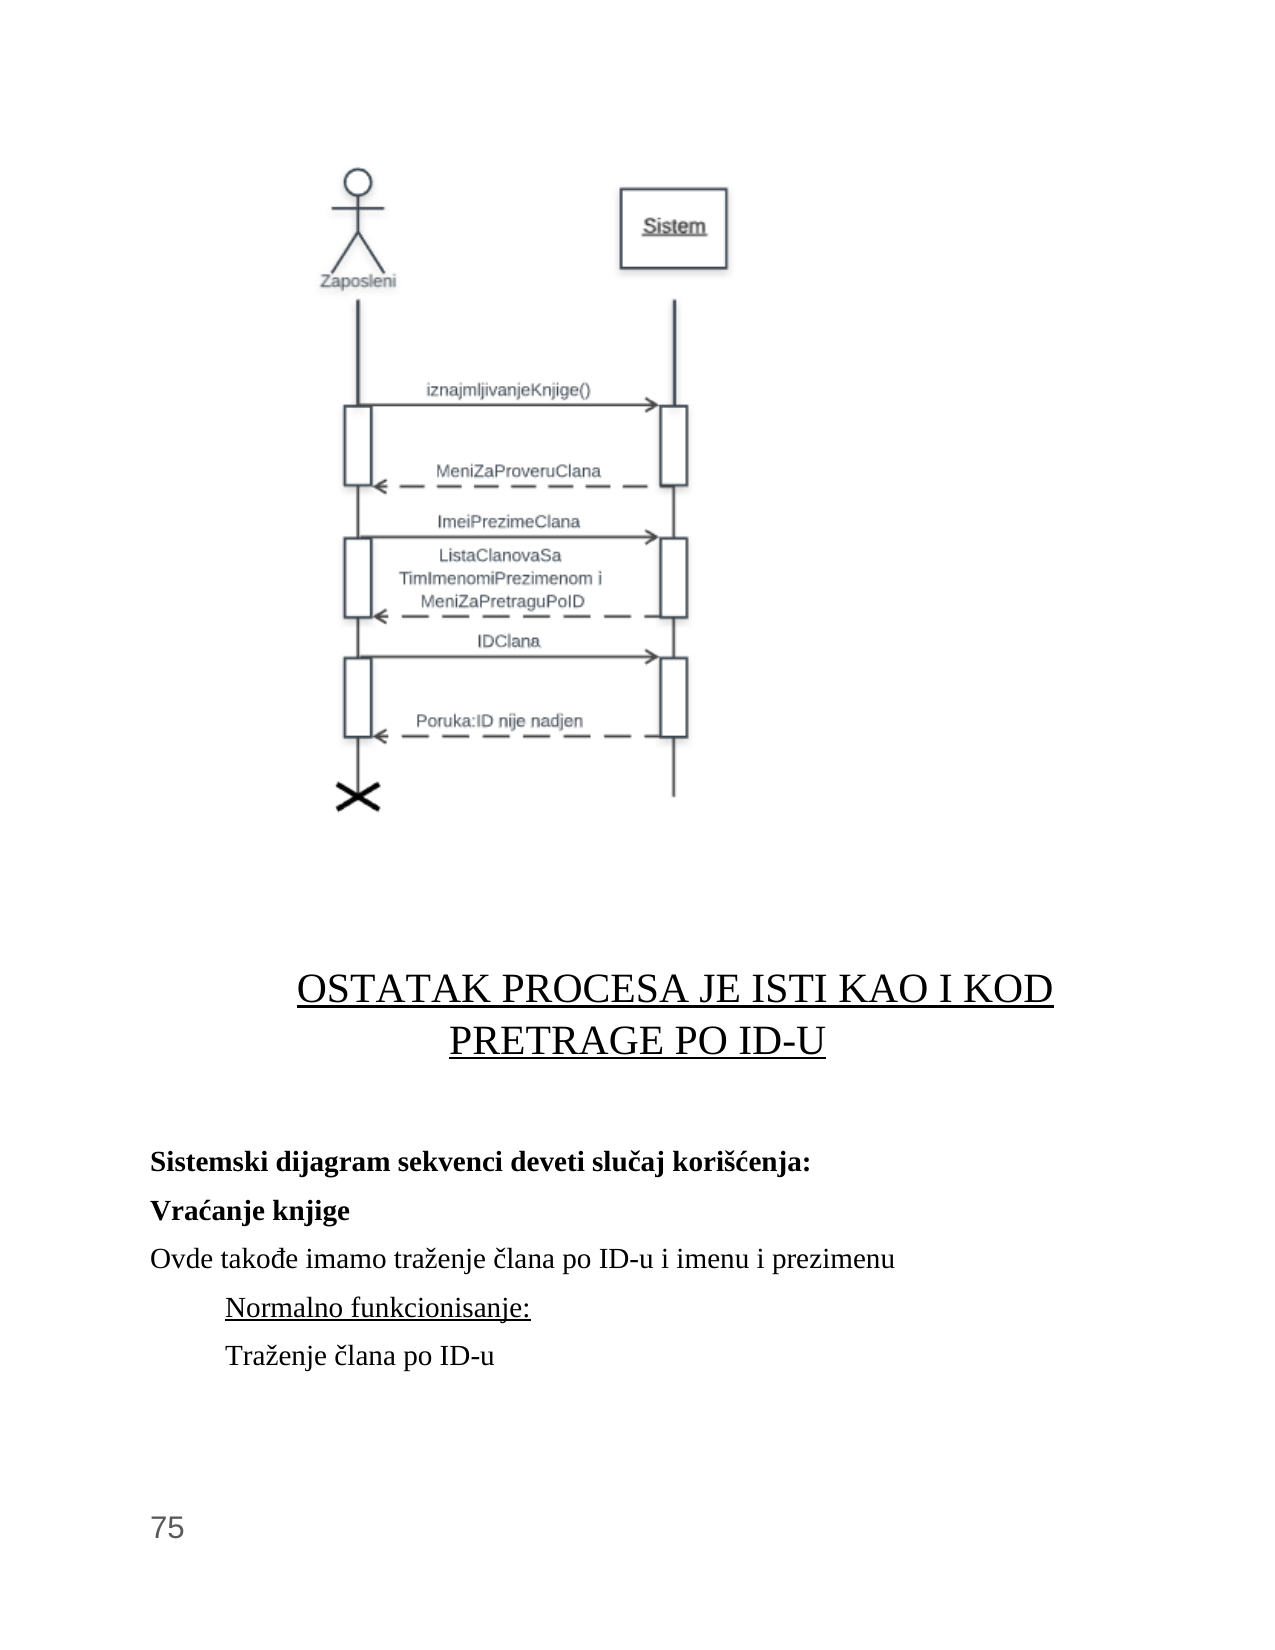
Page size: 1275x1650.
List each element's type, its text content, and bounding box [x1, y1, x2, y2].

text Normalno funkcionisanje: [150, 1290, 1125, 1323]
text Sistemski dijagram sekvenci deveti slučaj korišćenja: [150, 1144, 1125, 1177]
text Traženje člana po ID-u [150, 1338, 1125, 1372]
text Vraćanje knjige [150, 1193, 1125, 1226]
text OSTATAK PROCESA JE ISTI KAO I KOD PRETRAGE PO ID-U [150, 964, 1125, 1063]
text Ovde takođe imamo traženje člana po ID-u i imenu i prezimenu [150, 1241, 1125, 1275]
